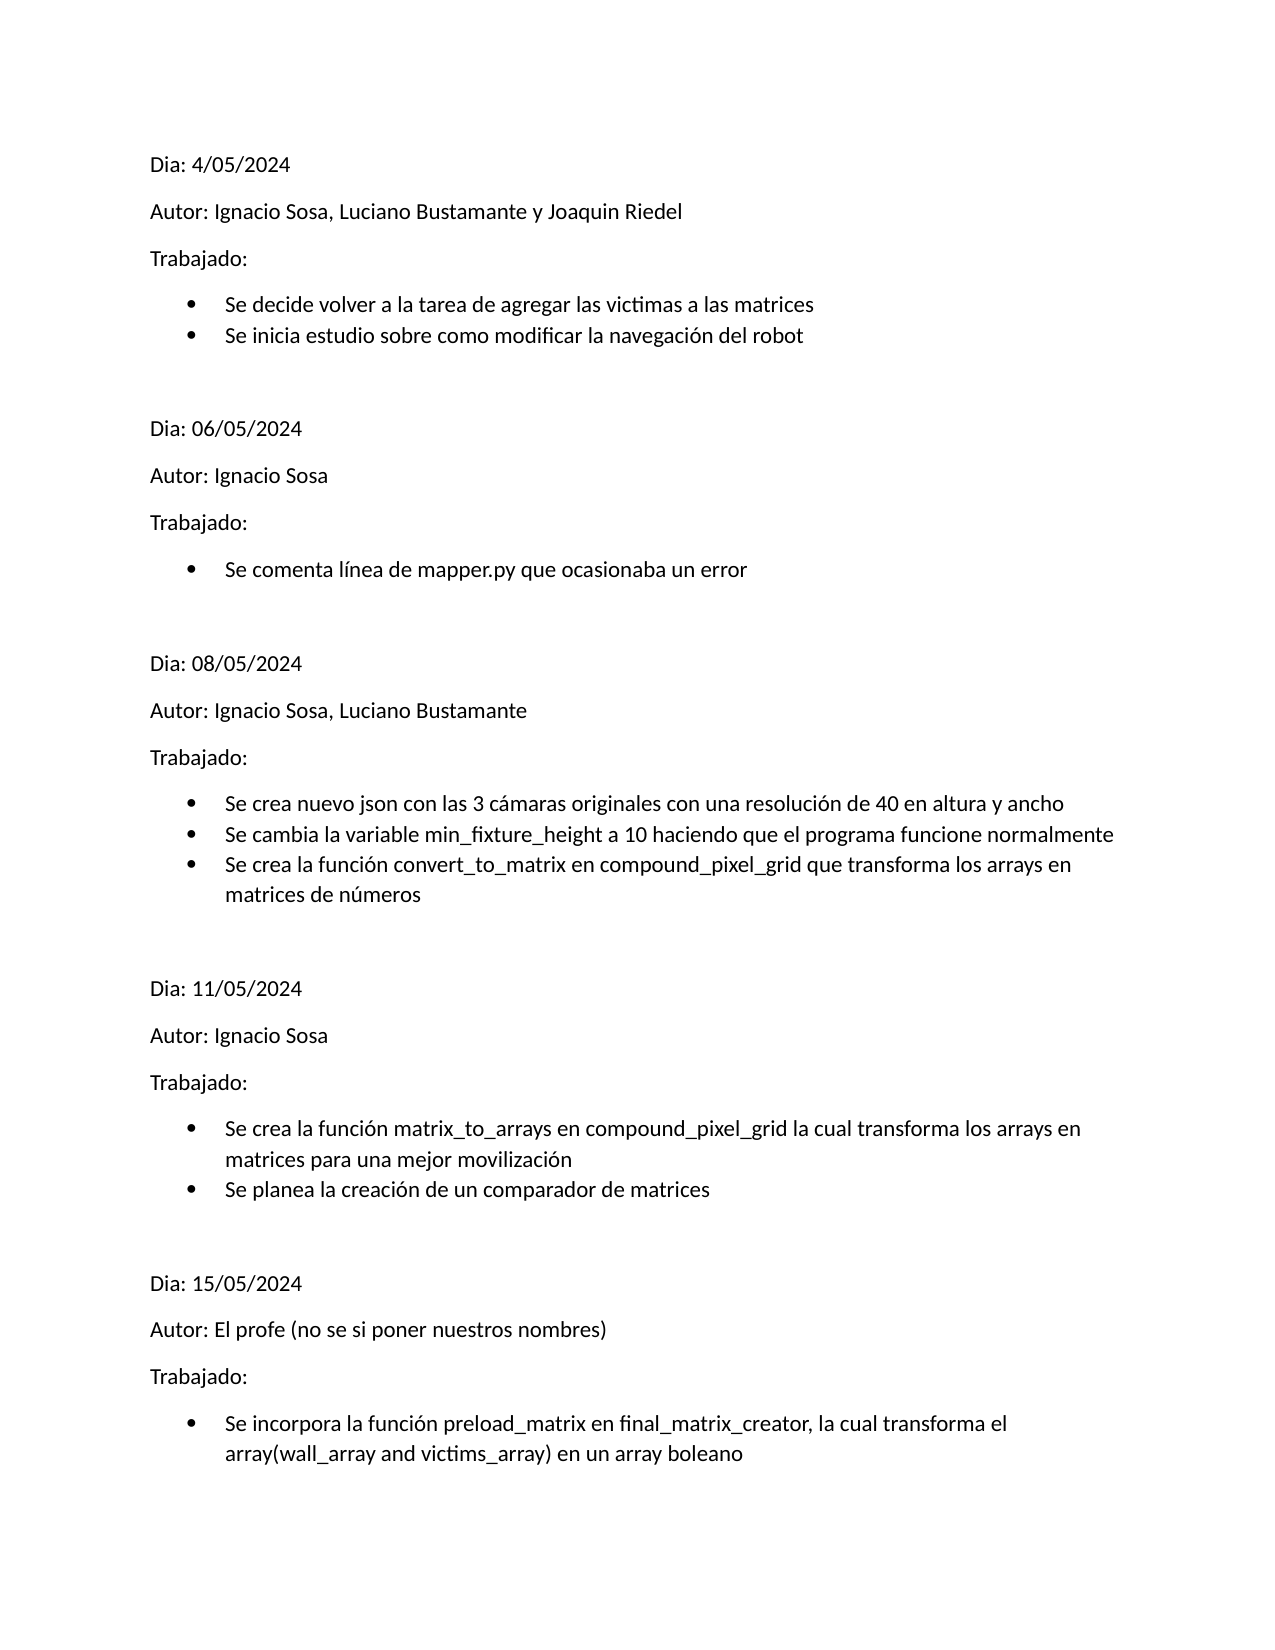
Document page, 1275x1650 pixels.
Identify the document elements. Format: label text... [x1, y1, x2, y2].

list Se crea la función matrix_to_arrays en compound_pixel_grid la cual transforma los arrays en matrices para una mejor movilización [187, 1114, 1125, 1173]
text Autor: Ignacio Sosa [150, 1021, 1125, 1049]
text Trabajado: [150, 244, 1125, 272]
text Dia: 11/05/2024 [150, 974, 1125, 1002]
list Se incorpora la función preload_matrix en final_matrix_creator, la cual transforma el array(wall_array and victims_array) en un array boleano [187, 1409, 1125, 1468]
list Se crea la función convert_to_matrix en compound_pixel_grid que transforma los arrays en matrices de números [187, 850, 1125, 908]
list Se planea la creación de un comparador de matrices [187, 1175, 1125, 1203]
text Autor: El profe (no se si poner nuestros nombres) [150, 1316, 1125, 1344]
text Autor: Ignacio Sosa, Luciano Bustamante [150, 696, 1125, 724]
list Se decide volver a la tarea de agregar las victimas a las matrices [187, 291, 1125, 319]
text Dia: 15/05/2024 [150, 1269, 1125, 1297]
text Dia: 06/05/2024 [150, 414, 1125, 443]
list Se crea nuevo json con las 3 cámaras originales con una resolución de 40 en altura y ancho [187, 789, 1125, 818]
list Se cambia la variable min_fixture_height a 10 haciendo que el programa funcione normalmente [187, 820, 1125, 848]
text Dia: 08/05/2024 [150, 649, 1125, 677]
list Se inicia estudio sobre como modificar la navegación del robot [187, 321, 1125, 349]
text Autor: Ignacio Sosa [150, 461, 1125, 489]
list Se comenta línea de mapper.py que ocasionaba un error [187, 555, 1125, 583]
text Trabajado: [150, 1068, 1125, 1096]
text Trabajado: [150, 743, 1125, 771]
text Trabajado: [150, 508, 1125, 536]
text Dia: 4/05/2024 [150, 150, 1125, 178]
text Trabajado: [150, 1362, 1125, 1391]
text Autor: Ignacio Sosa, Luciano Bustamante y Joaquin Riedel [150, 197, 1125, 225]
